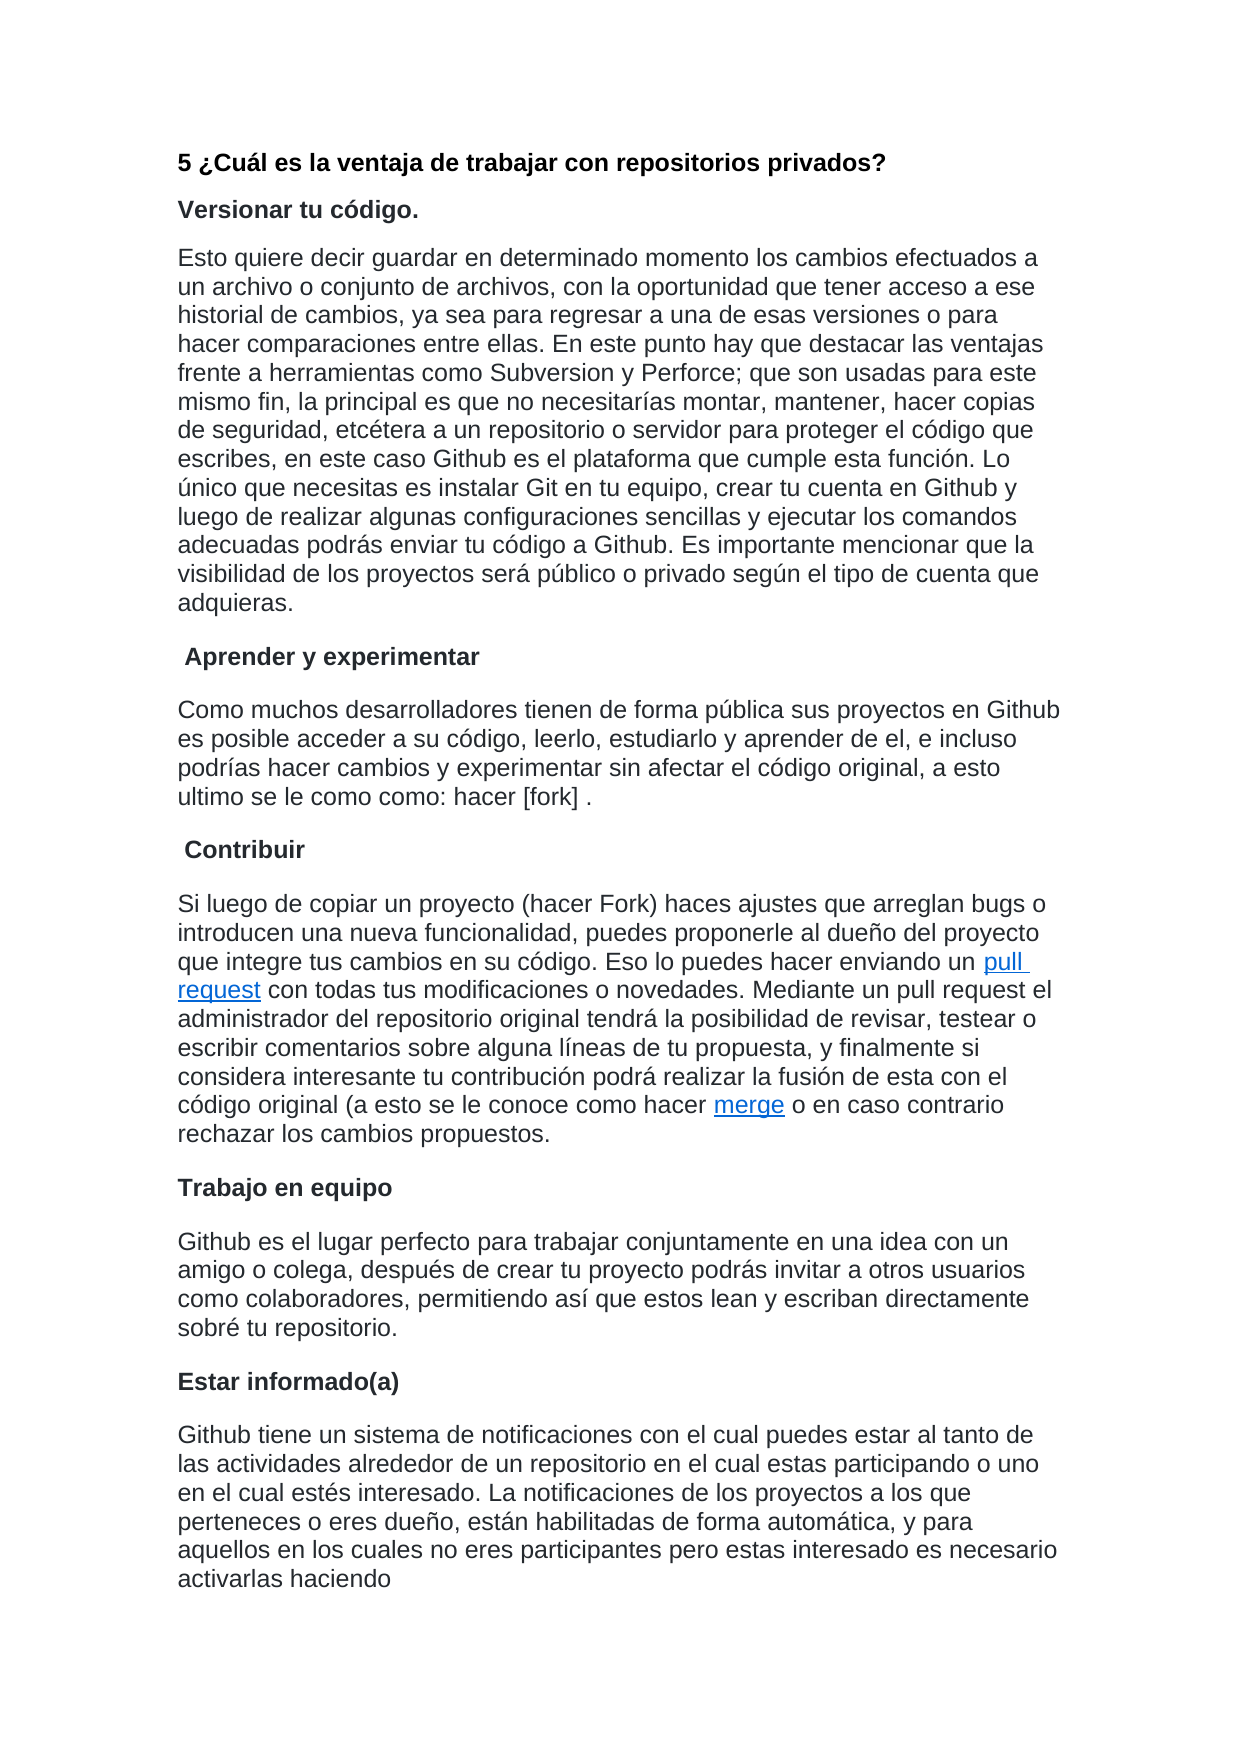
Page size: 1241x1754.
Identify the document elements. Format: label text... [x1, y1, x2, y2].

text Estar informado(a) [177, 1367, 1063, 1396]
text Versionar tu código. [177, 195, 1063, 224]
text Github es el lugar perfecto para trabajar conjuntamente en una idea con un amigo o colega, después de crear tu proyecto podrás invitar a otros usuarios como colaboradores, permitiendo así que estos lean y escriban directamente sobré tu repositorio. [177, 1227, 1063, 1342]
text Esto quiere decir guardar en determinado momento los cambios efectuados a un archivo o conjunto de archivos, con la oportunidad que tener acceso a ese historial de cambios, ya sea para regresar a una de esas versiones o para hacer comparaciones entre ellas. En este punto hay que destacar las ventajas frente a herramientas como Subversion y Perforce; que son usadas para este mismo fin, la principal es que no necesitarías montar, mantener, hacer copias de seguridad, etcétera a un repositorio o servidor para proteger el código que escribes, en este caso Github es el plataforma que cumple esta función. Lo único que necesitas es instalar Git en tu equipo, crear tu cuenta en Github y luego de realizar algunas configuraciones sencillas y ejecutar los comandos adecuadas podrás enviar tu código a Github. Es importante mencionar que la visibilidad de los proyectos será público o privado según el tipo de cuenta que adquieras. [177, 243, 1063, 617]
text Trabajo en equipo [177, 1173, 1063, 1202]
text Aprender y experimentar [177, 642, 1063, 671]
text 5 ¿Cuál es la ventaja de trabajar con repositorios privados? [177, 148, 1063, 176]
text Si luego de copiar un proyecto (hacer Fork) haces ajustes que arreglan bugs o introducen una nueva funcionalidad, puedes proponerle al dueño del proyecto que integre tus cambios en su código. Eso lo puedes hacer enviando un pull request con todas tus modificaciones o novedades. Mediante un pull request el administrador del repositorio original tendrá la posibilidad de revisar, testear o escribir comentarios sobre alguna líneas de tu propuesta, y finalmente si considera interesante tu contribución podrá realizar la fusión de esta con el código original (a esto se le conoce como hacer merge o en caso contrario rechazar los cambios propuestos. [177, 889, 1063, 1148]
text Github tiene un sistema de notificaciones con el cual puedes estar al tanto de las actividades alrededor de un repositorio en el cual estas participando o uno en el cual estés interesado. La notificaciones de los proyectos a los que perteneces o eres dueño, están habilitadas de forma automática, y para aquellos en los cuales no eres participantes pero estas interesado es necesario activarlas haciendo [177, 1421, 1063, 1593]
text Contribuir [177, 836, 1063, 864]
text Como muchos desarrolladores tienen de forma pública sus proyectos en Github es posible acceder a su código, leerlo, estudiarlo y aprender de el, e incluso podrías hacer cambios y experimentar sin afectar el código original, a esto ultimo se le como como: hacer [fork] . [177, 696, 1063, 811]
